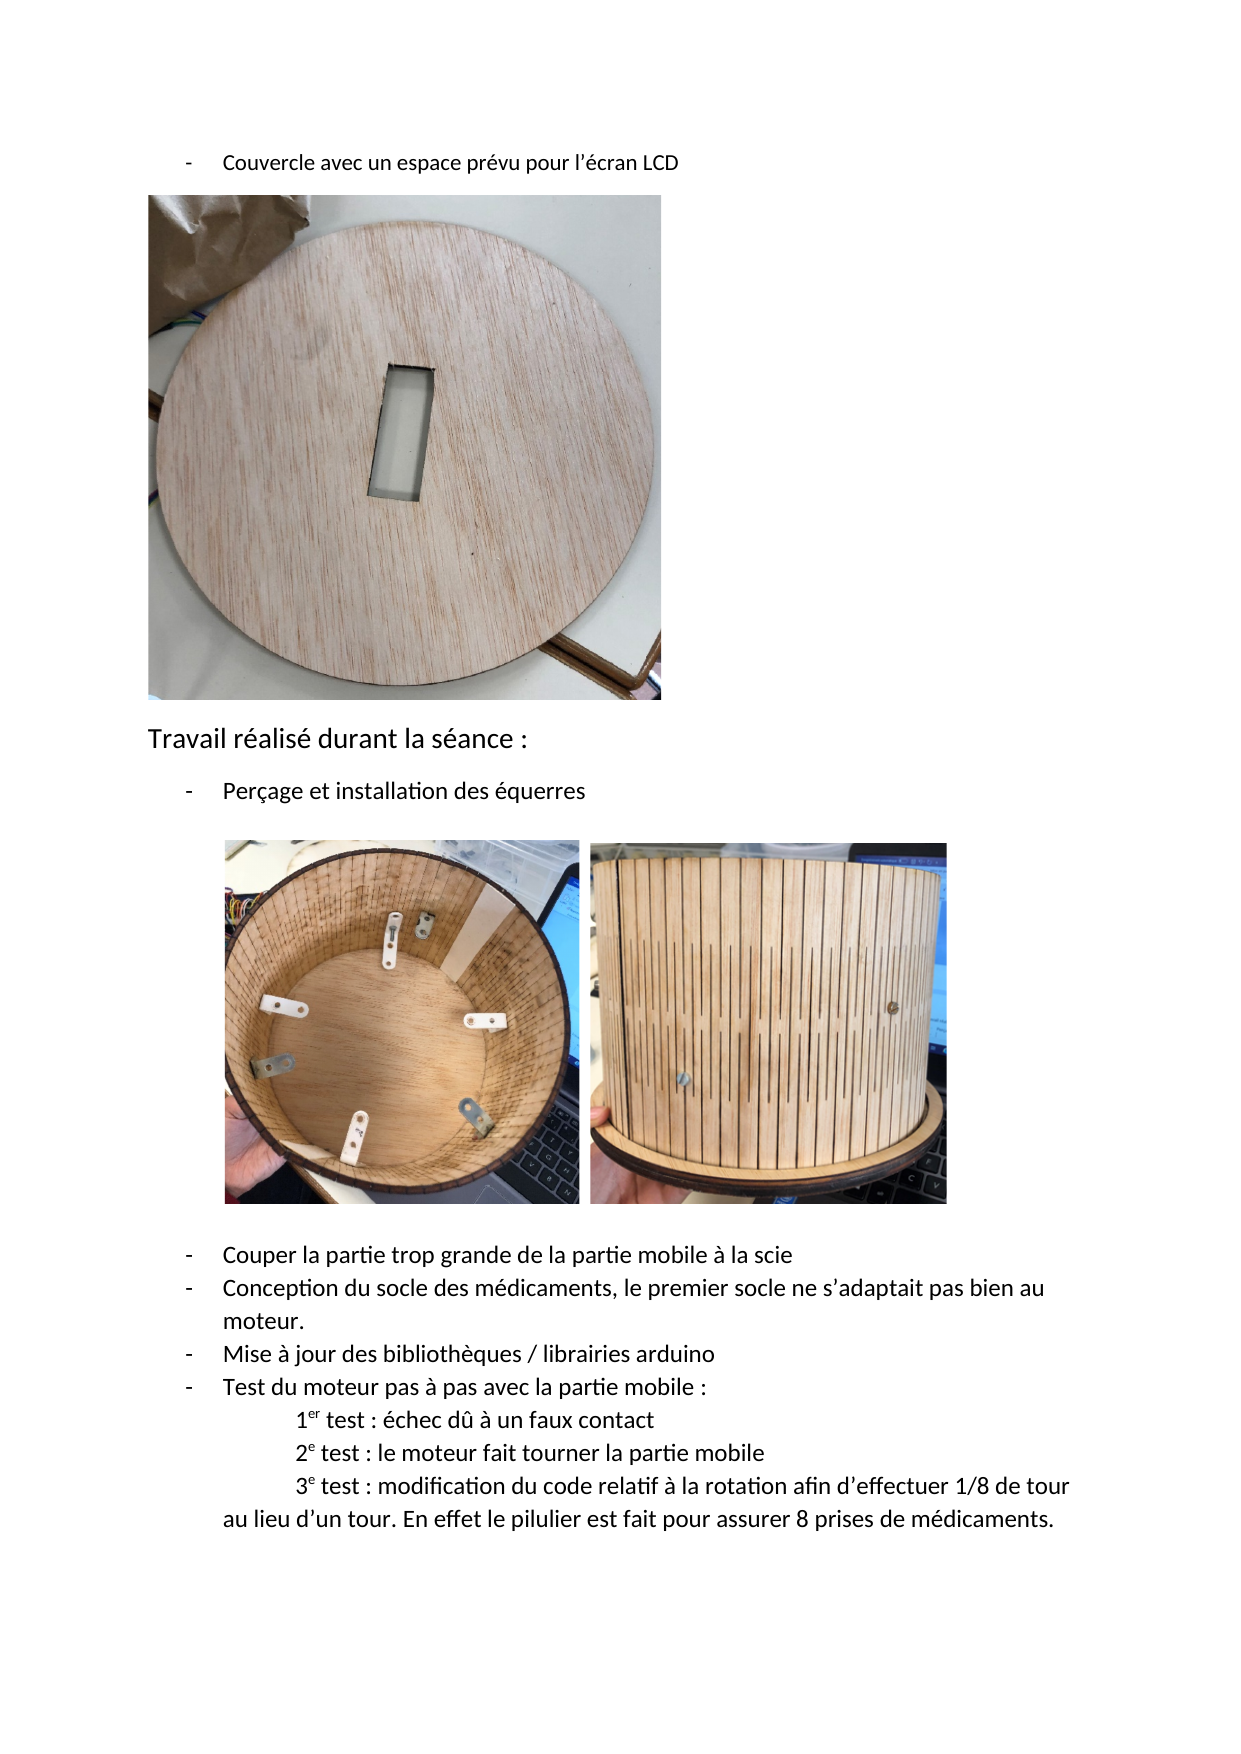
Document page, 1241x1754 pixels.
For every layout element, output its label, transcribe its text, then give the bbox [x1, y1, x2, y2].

list Couper la partie trop grande de la partie mobile à la scie [185, 1239, 1093, 1270]
list Couvercle avec un espace prévu pour l’écran LCD [185, 148, 1093, 176]
text Travail réalisé durant la séance : [148, 720, 1093, 755]
list Mise à jour des bibliothèques / librairies arduino [185, 1338, 1093, 1369]
list Conception du socle des médicaments, le premier socle ne s’adaptait pas bien au moteur. [185, 1272, 1093, 1336]
picture [590, 843, 947, 1204]
list Test du moteur pas à pas avec la partie mobile : [185, 1371, 1093, 1402]
list 1er test : échec dû à un faux contact [223, 1404, 1093, 1434]
picture [225, 840, 580, 1204]
picture [148, 195, 662, 700]
list Perçage et installation des équerres [185, 775, 1093, 805]
list 3e test : modification du code relatif à la rotation afin d’effectuer 1/8 de tour au lieu d’un tour. En effet le pilulier est fait pour assurer 8 prises de médicaments. [223, 1470, 1093, 1533]
list 2e test : le moteur fait tourner la partie mobile [223, 1437, 1093, 1467]
